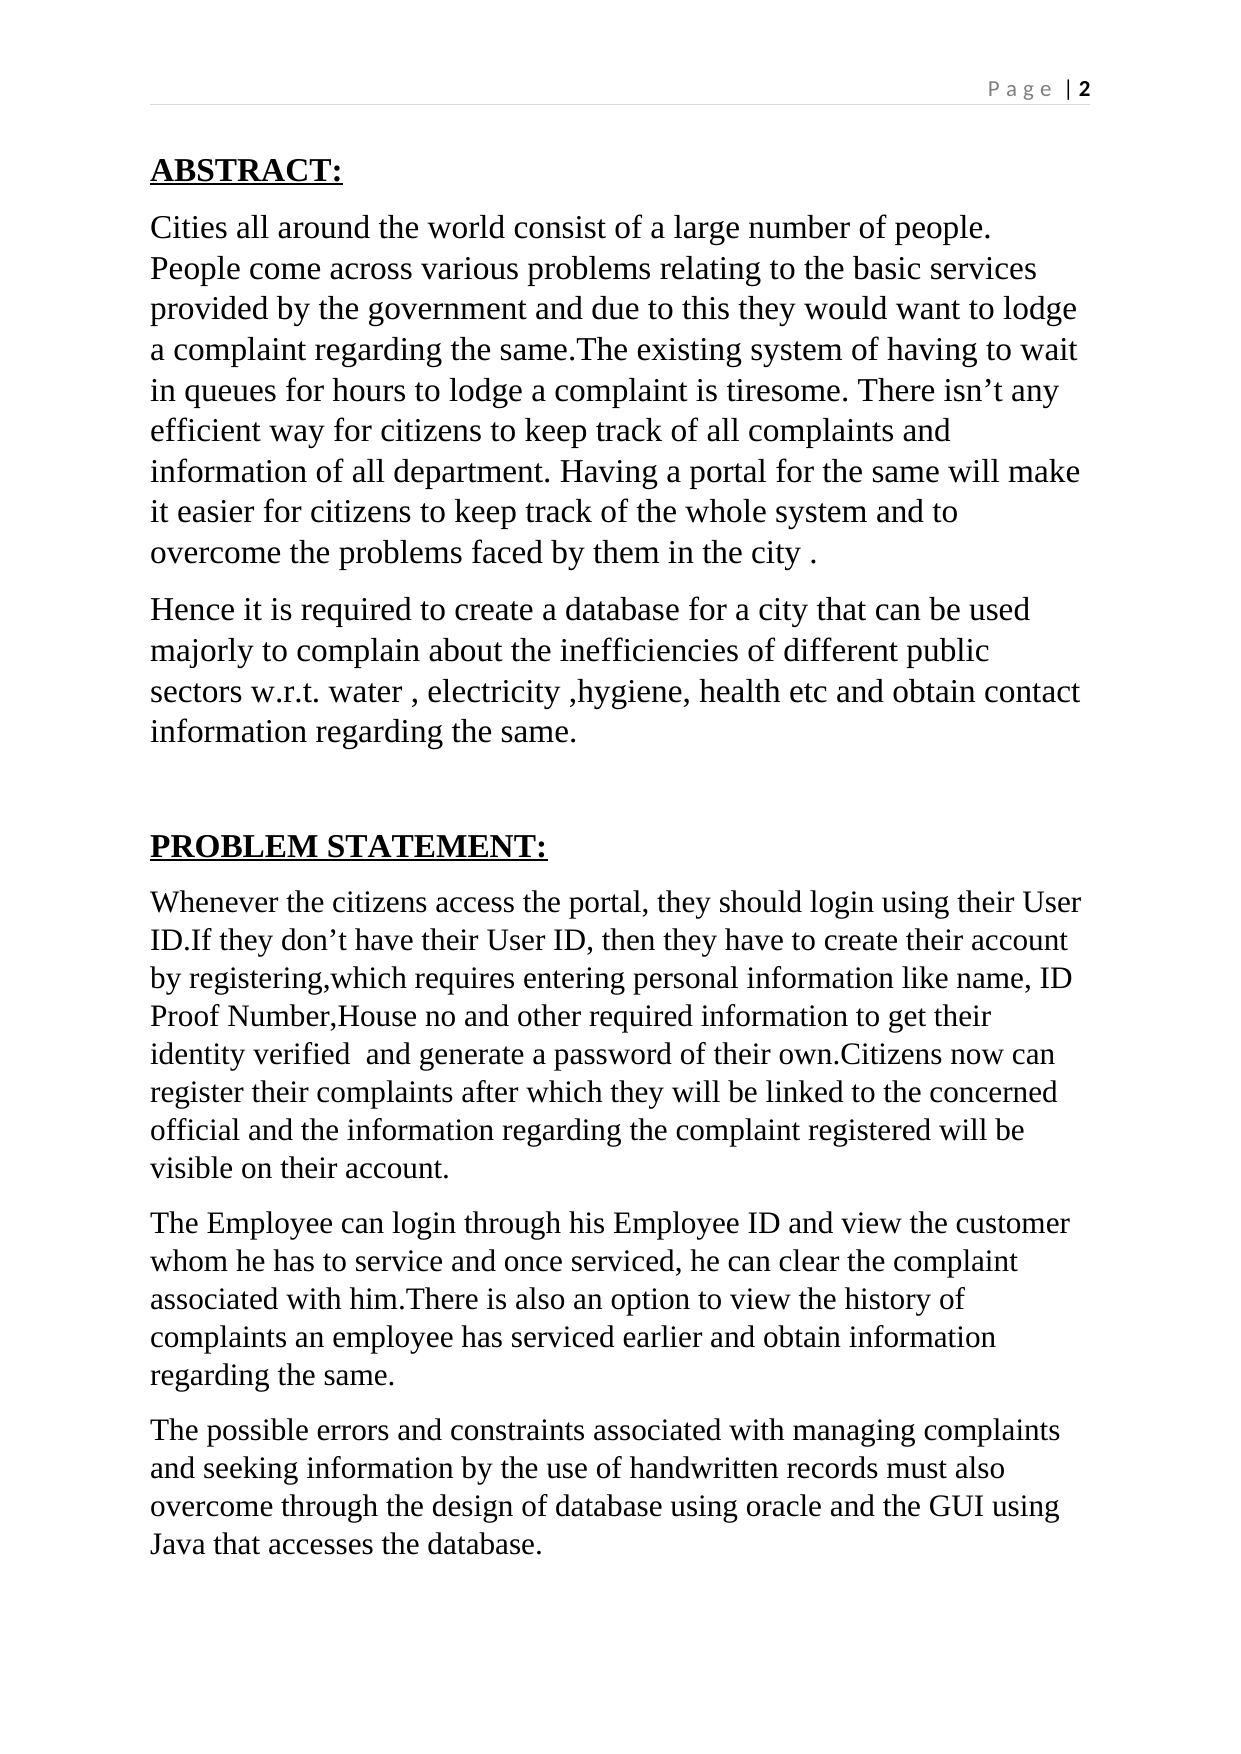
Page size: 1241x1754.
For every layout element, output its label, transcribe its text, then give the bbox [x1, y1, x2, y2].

text Whenever the citizens access the portal, they should login using their User ID.If they don’t have their User ID, then they have to create their account by registering,which requires entering personal information like name, ID Proof Number,House no and other required information to get their identity verified and generate a password of their own.Citizens now can register their complaints after which they will be linked to the concerned official and the information regarding the complaint registered will be visible on their account. [150, 883, 1090, 1185]
text Hence it is required to create a database for a city that can be used majorly to complain about the inefficiencies of different public sectors w.r.t. water , electricity ,hygiene, health etc and obtain contact information regarding the same. [150, 589, 1090, 750]
text Cities all around the world consist of a large number of people. People come across various problems relating to the basic services provided by the government and due to this they would want to lodge a complaint regarding the same.The existing system of having to wait in queues for hours to lodge a complaint is tiresome. There isn’t any efficient way for citizens to keep track of all complaints and information of all department. Having a portal for the same will make it easier for citizens to keep track of the whole system and to overcome the problems faced by them in the city . [150, 207, 1090, 571]
text The possible errors and constraints associated with managing complaints and seeking information by the use of handwritten records must also overcome through the design of database using oracle and the GUI using Java that accesses the database. [150, 1411, 1090, 1561]
text PROBLEM STATEMENT: [150, 826, 1090, 864]
text ABSTRACT: [150, 150, 1090, 188]
text The Employee can login through his Employee ID and view the customer whom he has to service and once serviced, he can clear the complaint associated with him.There is also an option to view the history of complaints an employee has serviced earlier and obtain information regarding the same. [150, 1204, 1090, 1392]
